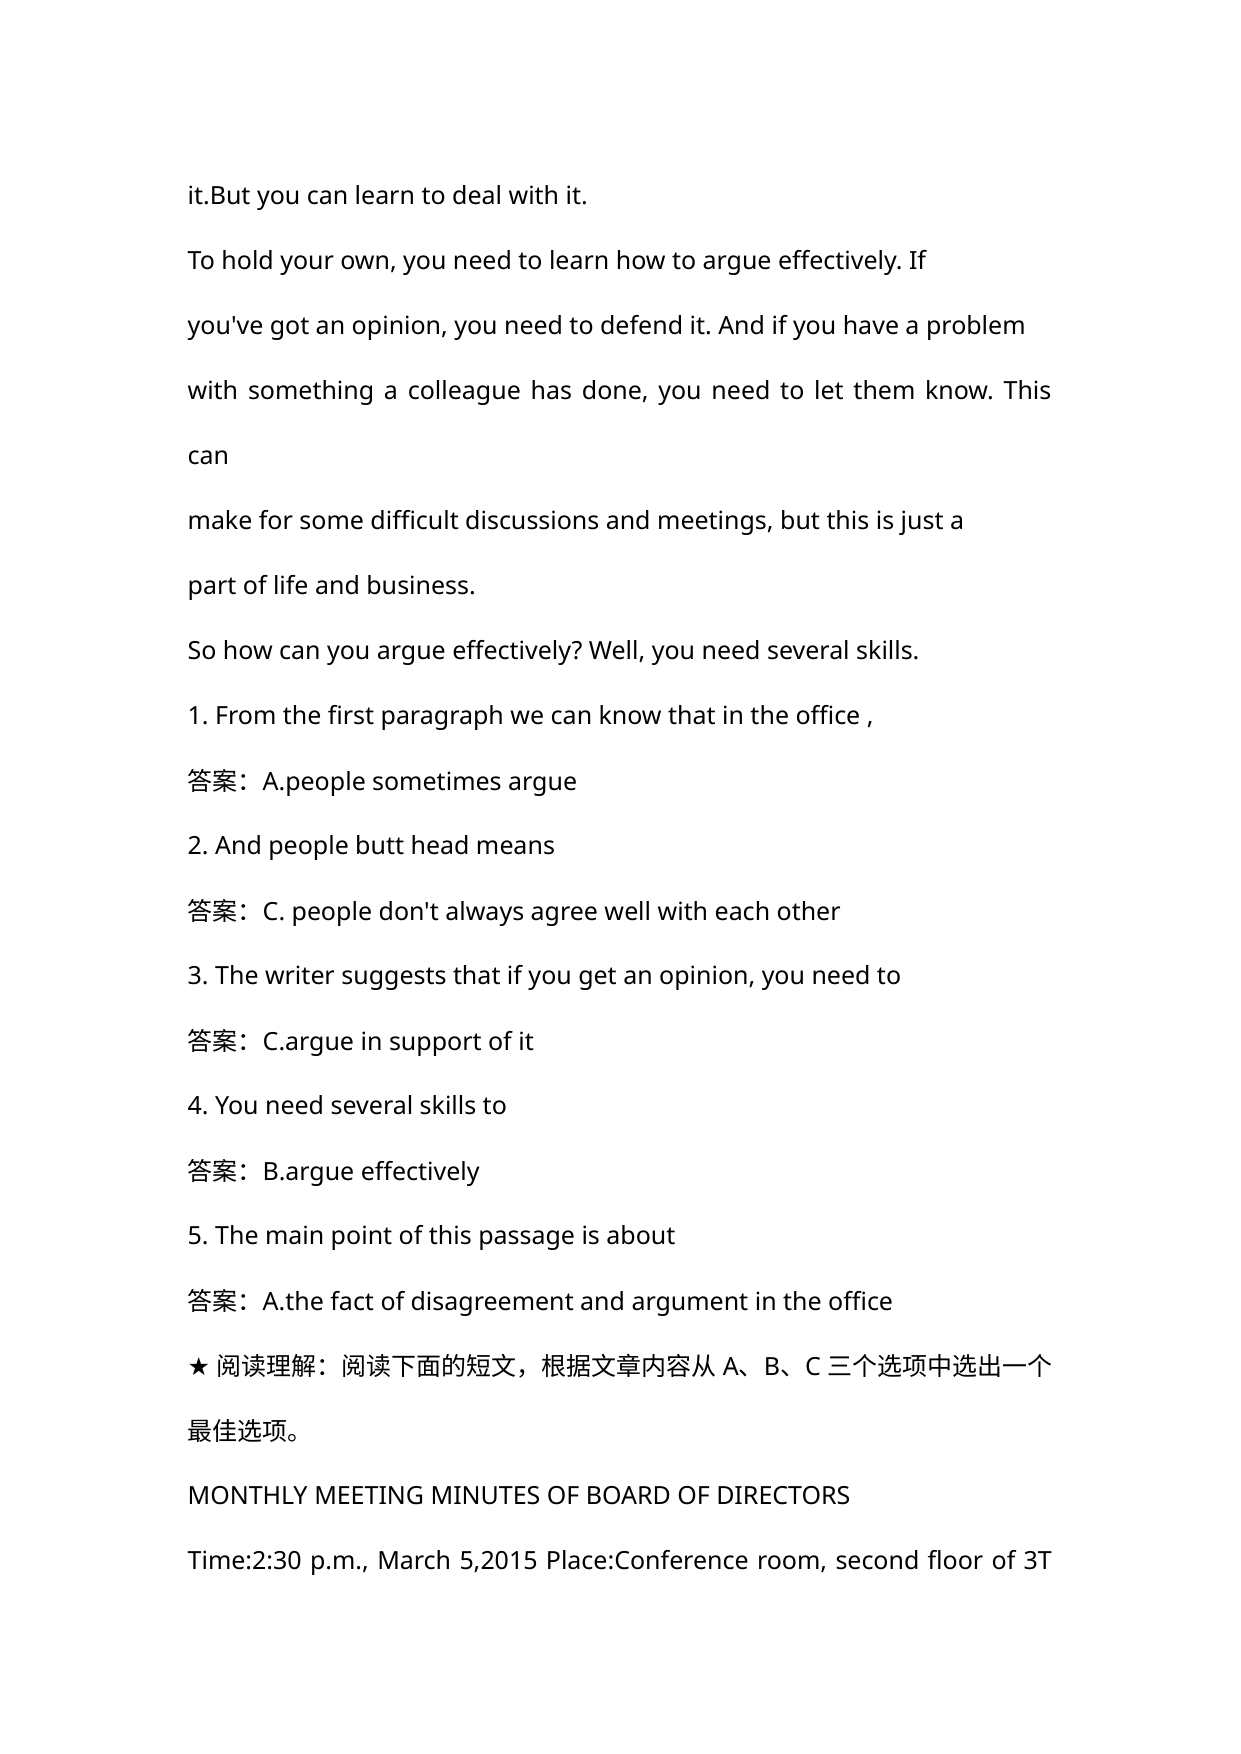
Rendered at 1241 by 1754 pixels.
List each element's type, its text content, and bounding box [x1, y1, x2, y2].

text MONTHLY MEETING MINUTES OF BOARD OF DIRECTORS [187, 1462, 1053, 1527]
text 答案：C.argue in support of it [187, 1007, 1053, 1072]
text 4. You need several skills to [187, 1072, 1053, 1137]
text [187, 1527, 1053, 1592]
text 5. The main point of this passage is about [187, 1202, 1053, 1267]
text part of life and business. [187, 552, 1053, 617]
text 答案：B.argue effectively [187, 1137, 1053, 1202]
text 答案：C. people don't always agree well with each other [187, 877, 1053, 942]
text with something a colleague has done, you need to let them know. This can [187, 357, 1053, 487]
text 2. And people butt head means [187, 812, 1053, 877]
text it.But you can learn to deal with it. [187, 162, 1053, 227]
text 1. From the first paragraph we can know that in the office , [187, 682, 1053, 747]
text you've got an opinion, you need to defend it. And if you have a problem [187, 292, 1053, 357]
text To hold your own, you need to learn how to argue effectively. If [187, 227, 1053, 292]
text make for some difficult discussions and meetings, but this is just a [187, 487, 1053, 552]
text 答案：A.people sometimes argue [187, 747, 1053, 812]
text 3. The writer suggests that if you get an opinion, you need to [187, 942, 1053, 1007]
text 答案：A.the fact of disagreement and argument in the office [187, 1267, 1053, 1332]
text So how can you argue effectively? Well, you need several skills. [187, 617, 1053, 682]
text ★ 阅读理解：阅读下面的短文，根据文章内容从 A、B、C 三个选项中选出一个最佳选项。 [187, 1332, 1053, 1462]
